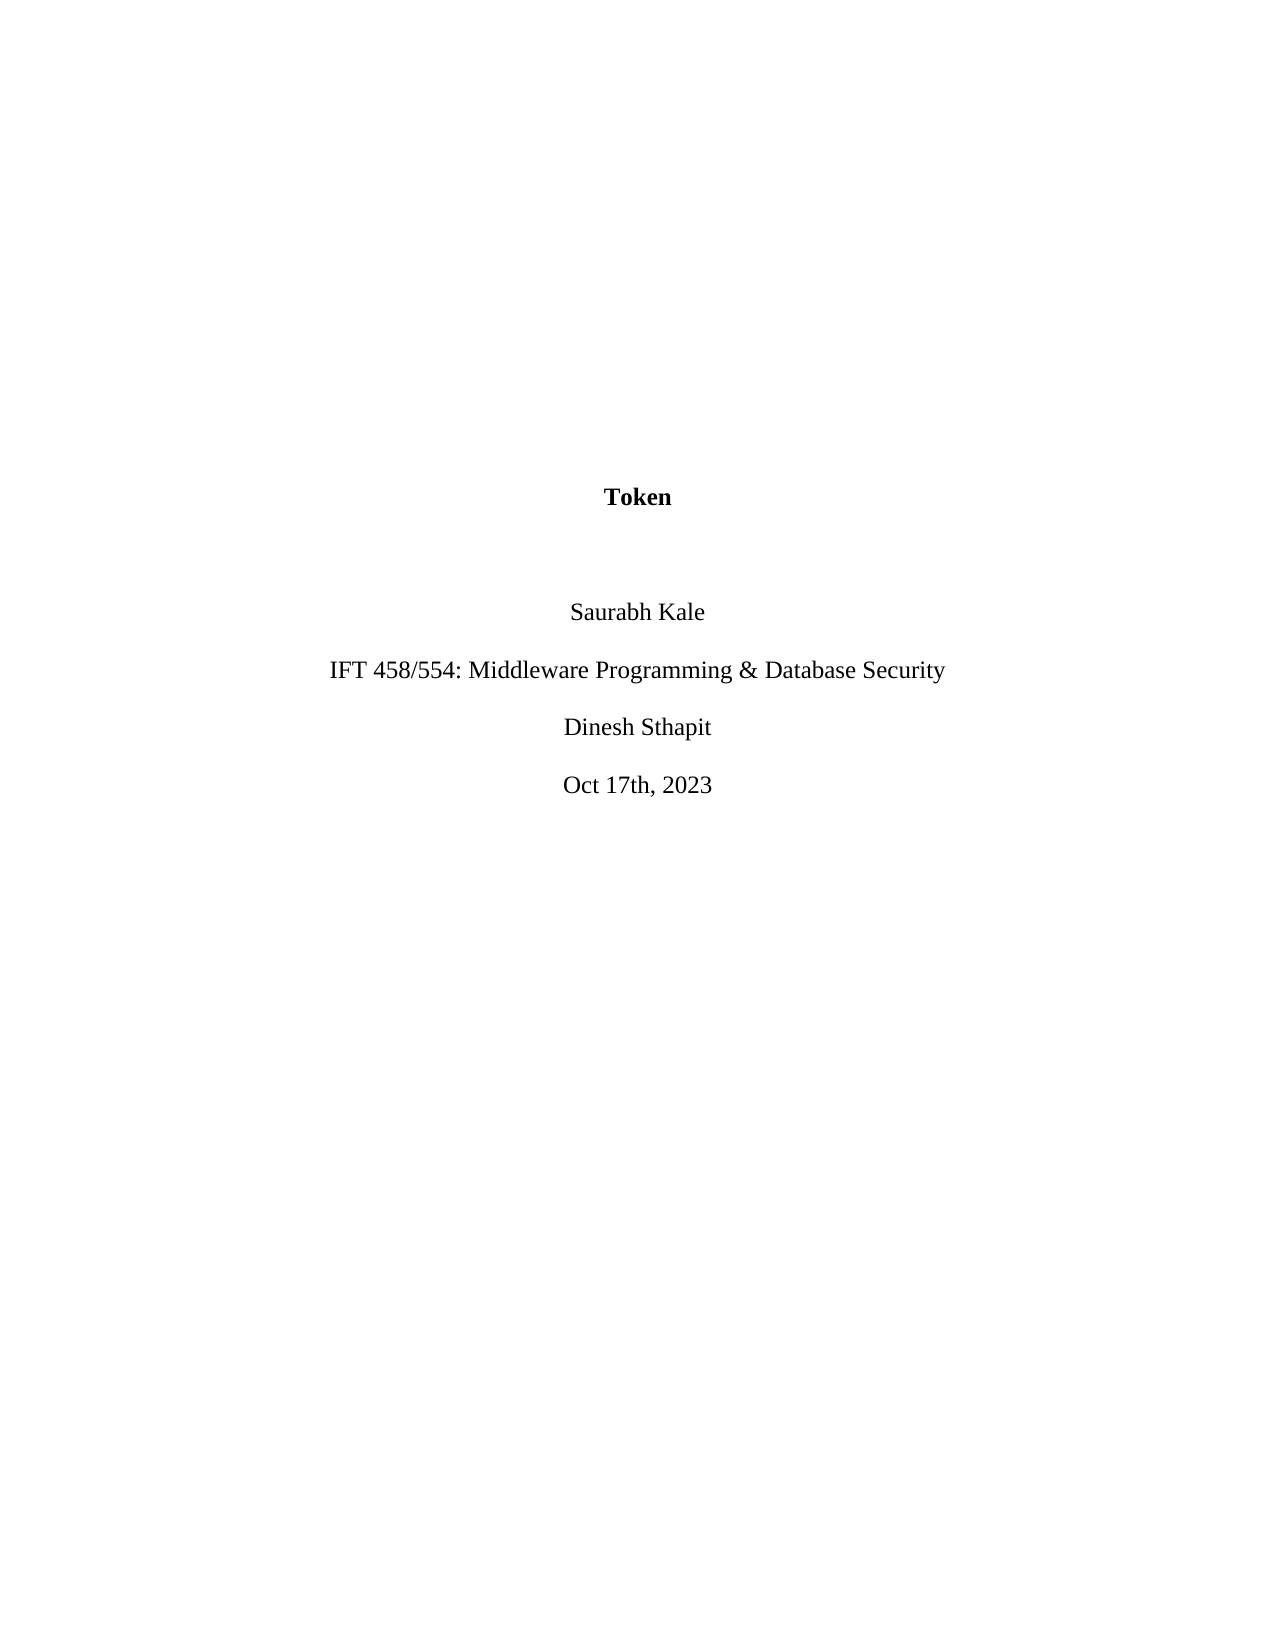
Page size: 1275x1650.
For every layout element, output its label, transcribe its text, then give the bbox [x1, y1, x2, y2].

text Token [150, 482, 1125, 511]
text Saurabh Kale [150, 597, 1125, 626]
text Oct 17th, 2023 [150, 770, 1125, 798]
text IFT 458/554: Middleware Programming & Database Security [150, 655, 1125, 683]
text Dinesh Sthapit [150, 712, 1125, 741]
